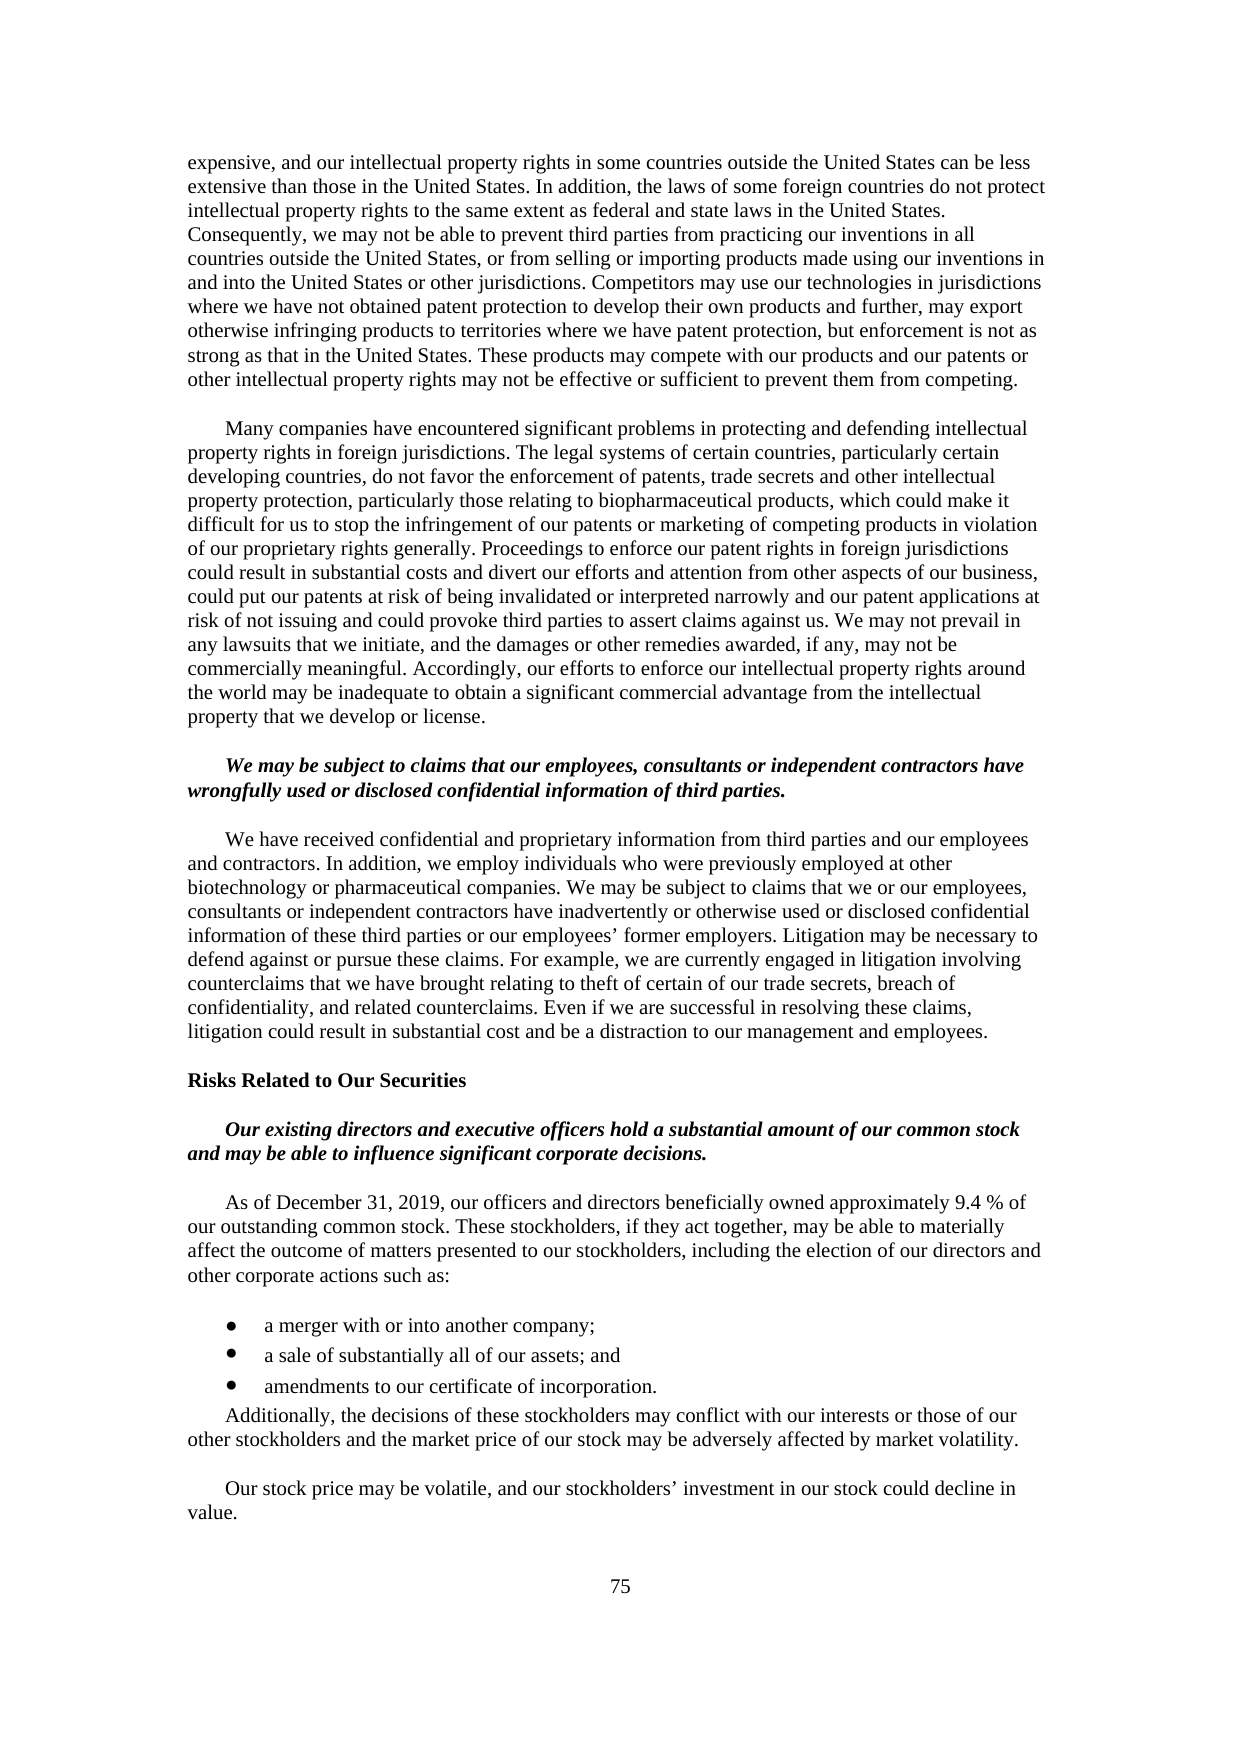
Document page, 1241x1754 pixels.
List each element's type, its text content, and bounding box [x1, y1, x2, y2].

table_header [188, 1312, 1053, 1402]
text Many companies have encountered significant problems in protecting and defending intellectual property rights in foreign jurisdictions. The legal systems of certain countries, particularly certain developing countries, do not favor the enforcement of patents, trade secrets and other intellectual property protection, particularly those relating to biopharmaceutical products, which could make it difficult for us to stop the infringement of our patents or marketing of competing products in violation of our proprietary rights generally. Proceedings to enforce our patent rights in foreign jurisdictions could result in substantial costs and divert our efforts and attention from other aspects of our business, could put our patents at risk of being invalidated or interpreted narrowly and our patent applications at risk of not issuing and could provoke third parties to assert claims against us. We may not prevail in any lawsuits that we initiate, and the damages or other remedies awarded, if any, may not be commercially meaningful. Accordingly, our efforts to enforce our intellectual property rights around the world may be inadequate to obtain a significant commercial advantage from the intellectual property that we develop or license. [187, 416, 1053, 728]
text Risks Related to Our Securities [187, 1068, 1053, 1092]
text We have received confidential and proprietary information from third parties and our employees and contractors. In addition, we employ individuals who were previously employed at other biotechnology or pharmaceutical companies. We may be subject to claims that we or our employees, consultants or independent contractors have inadvertently or otherwise used or disclosed confidential information of these third parties or our employees’ former employers. Litigation may be necessary to defend against or pursue these claims. For example, we are currently engaged in litigation involving counterclaims that we have brought relating to theft of certain of our trade secrets, breach of confidentiality, and related counterclaims. Even if we are successful in resolving these claims, litigation could result in substantial cost and be a distraction to our management and employees. [187, 827, 1053, 1043]
text 75 [187, 1574, 1053, 1598]
text As of December 31, 2019, our officers and directors beneficially owned approximately 9.4 % of our outstanding common stock. These stockholders, if they act together, may be able to materially affect the outcome of matters presented to our stockholders, including the election of our directors and other corporate actions such as: [187, 1190, 1053, 1287]
text Our existing directors and executive officers hold a substantial amount of our common stock and may be able to influence significant corporate decisions. [187, 1117, 1053, 1165]
text We may be subject to claims that our employees, consultants or independent contractors have wrongfully used or disclosed confidential information of third parties. [187, 753, 1053, 802]
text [187, 150, 1053, 391]
text Our stock price may be volatile, and our stockholders’ investment in our stock could decline in value. [187, 1476, 1053, 1524]
text Additionally, the decisions of these stockholders may conflict with our interests or those of our other stockholders and the market price of our stock may be adversely affected by market volatility. [187, 1402, 1053, 1451]
